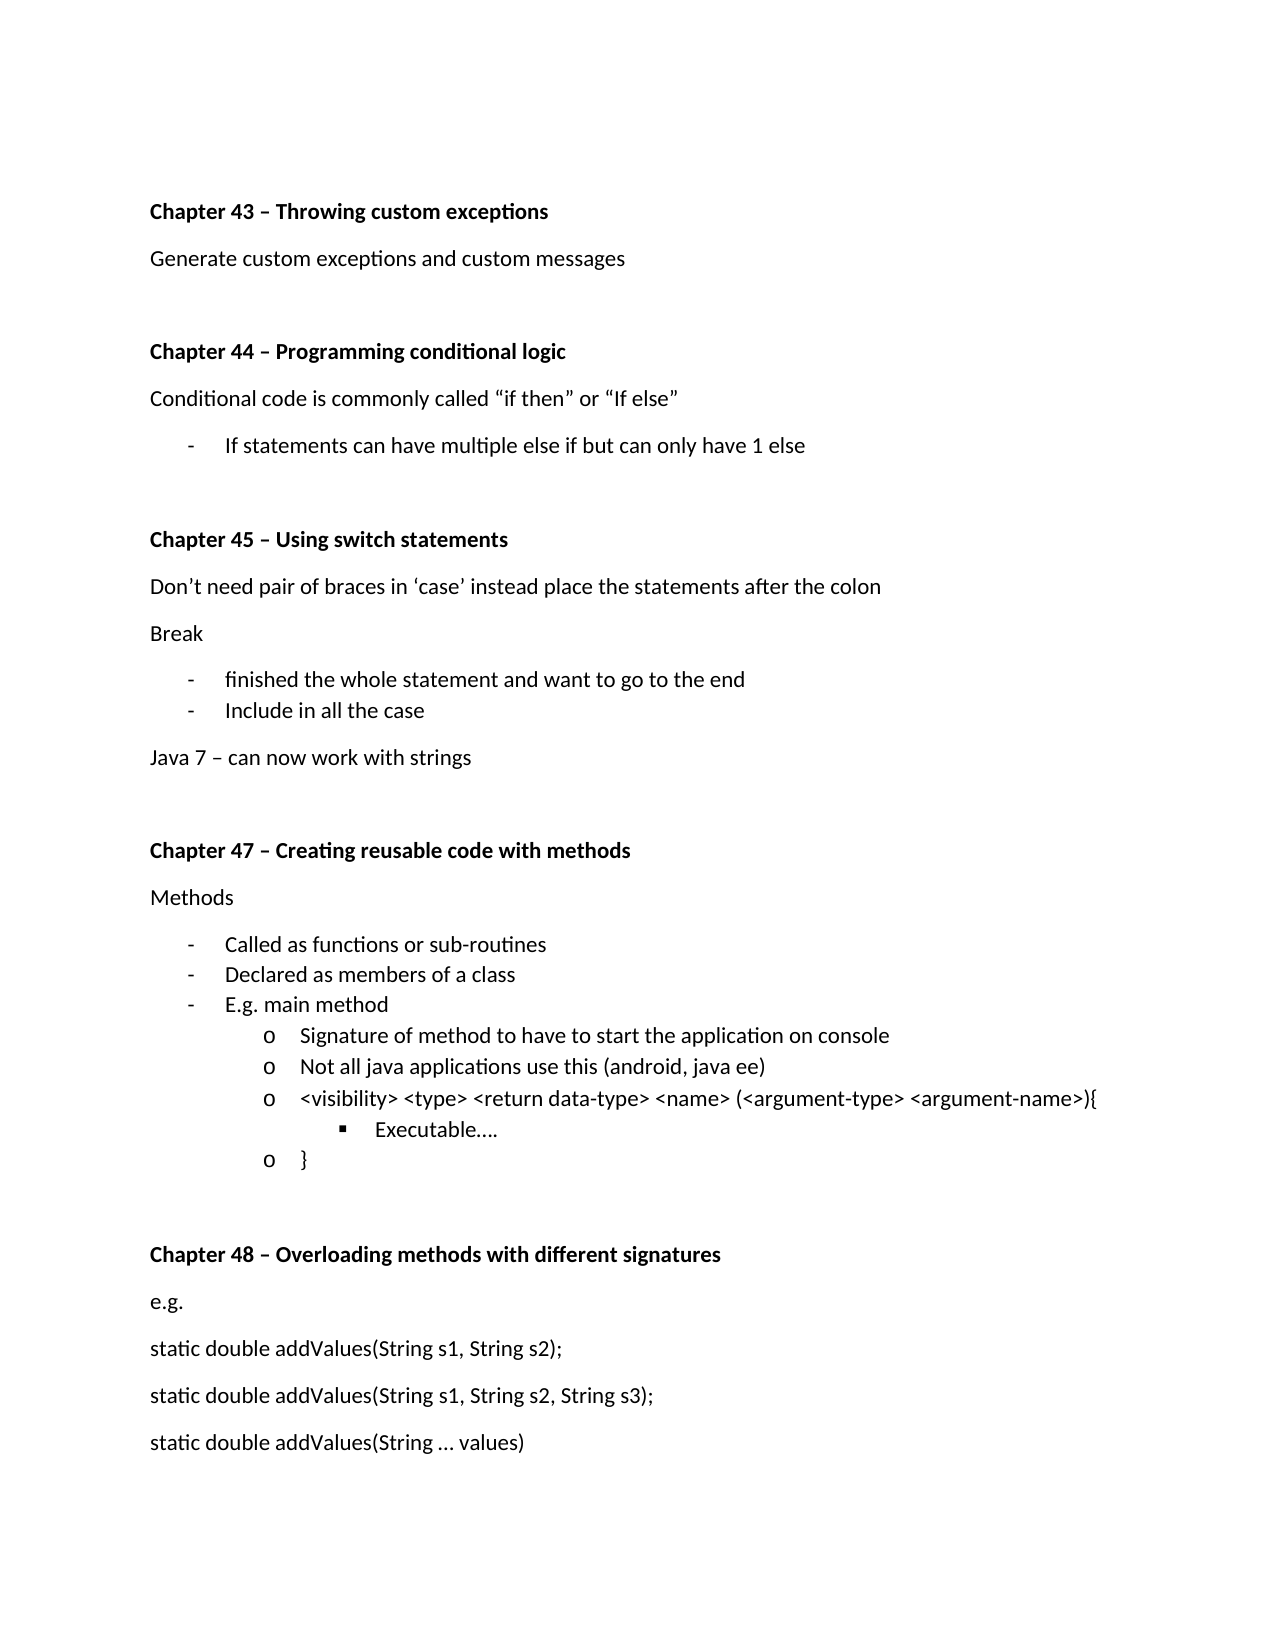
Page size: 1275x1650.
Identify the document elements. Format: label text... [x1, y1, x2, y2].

text Break [150, 619, 1125, 647]
list Include in all the case [187, 696, 1125, 724]
list } [262, 1145, 1125, 1174]
text Chapter 47 – Creating reusable code with methods [150, 836, 1125, 864]
text static double addValues(String s1, String s2, String s3); [150, 1381, 1125, 1409]
text Chapter 48 – Overloading methods with different signatures [150, 1240, 1125, 1268]
list Declared as members of a class [187, 960, 1125, 988]
list <visibility> <type> <return data-type> <name> (<argument-type> <argument-name>){ [262, 1084, 1125, 1113]
list If statements can have multiple else if but can only have 1 else [187, 431, 1125, 459]
list Executable…. [337, 1115, 1125, 1143]
text Generate custom exceptions and custom messages [150, 244, 1125, 272]
text Chapter 44 – Programming conditional logic [150, 337, 1125, 366]
text Chapter 43 – Throwing custom exceptions [150, 197, 1125, 225]
text Don’t need pair of braces in ‘case’ instead place the statements after the colon [150, 572, 1125, 600]
text static double addValues(String s1, String s2); [150, 1334, 1125, 1362]
text Java 7 – can now work with strings [150, 743, 1125, 771]
list E.g. main method [187, 991, 1125, 1019]
list Not all java applications use this (android, java ee) [262, 1052, 1125, 1081]
text Methods [150, 883, 1125, 911]
list Signature of method to have to start the application on console [262, 1021, 1125, 1050]
list Called as functions or sub-routines [187, 930, 1125, 958]
text static double addValues(String … values) [150, 1428, 1125, 1456]
list finished the whole statement and want to go to the end [187, 666, 1125, 694]
text Chapter 45 – Using switch statements [150, 525, 1125, 553]
text e.g. [150, 1287, 1125, 1315]
text Conditional code is commonly called “if then” or “If else” [150, 384, 1125, 412]
